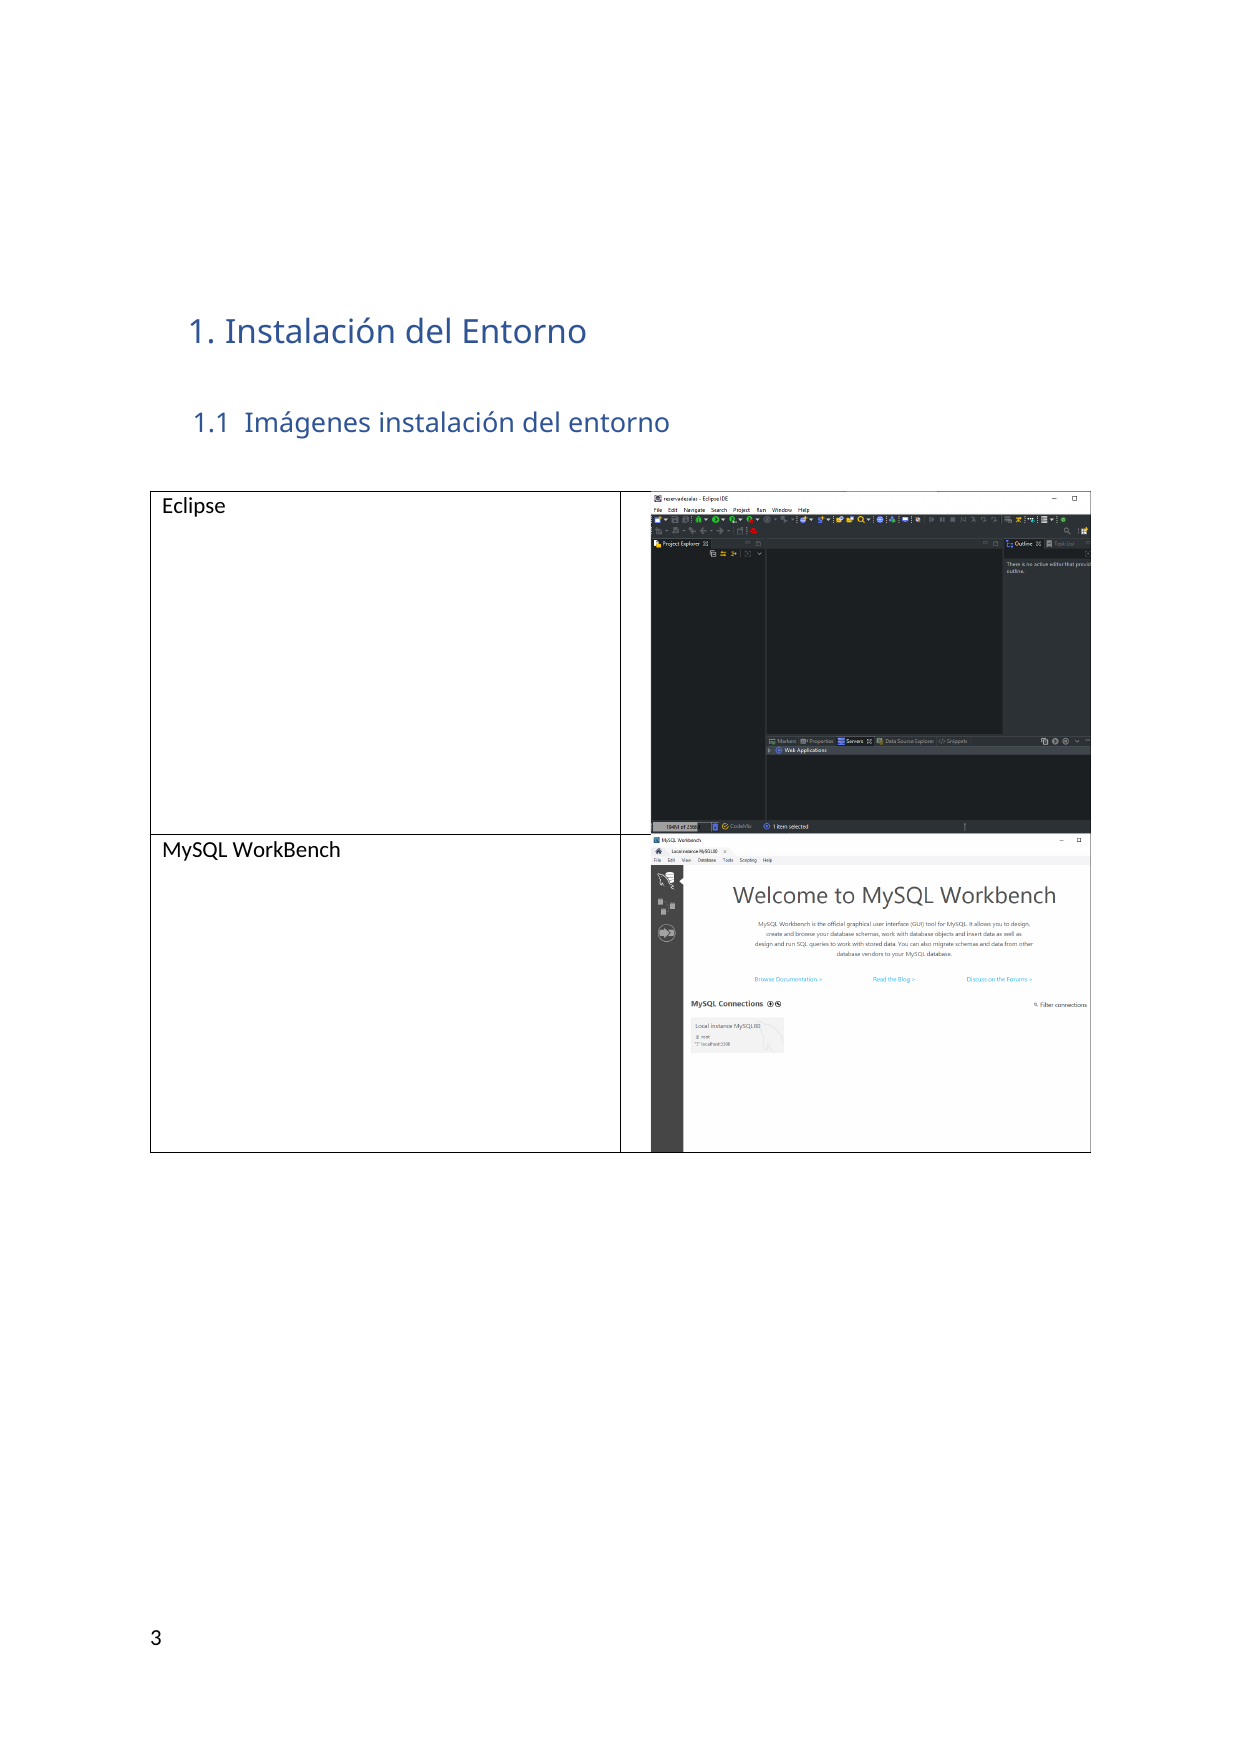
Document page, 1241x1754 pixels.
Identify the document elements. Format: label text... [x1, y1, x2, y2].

subtitle 1.1 Imágenes instalación del entorno [150, 404, 1090, 441]
table_cell [621, 835, 650, 1152]
table_header Eclipse [151, 492, 620, 834]
table_header [621, 492, 650, 834]
table_cell MySQL WorkBench [151, 835, 620, 1152]
subtitle Instalación del Entorno [187, 308, 1090, 353]
